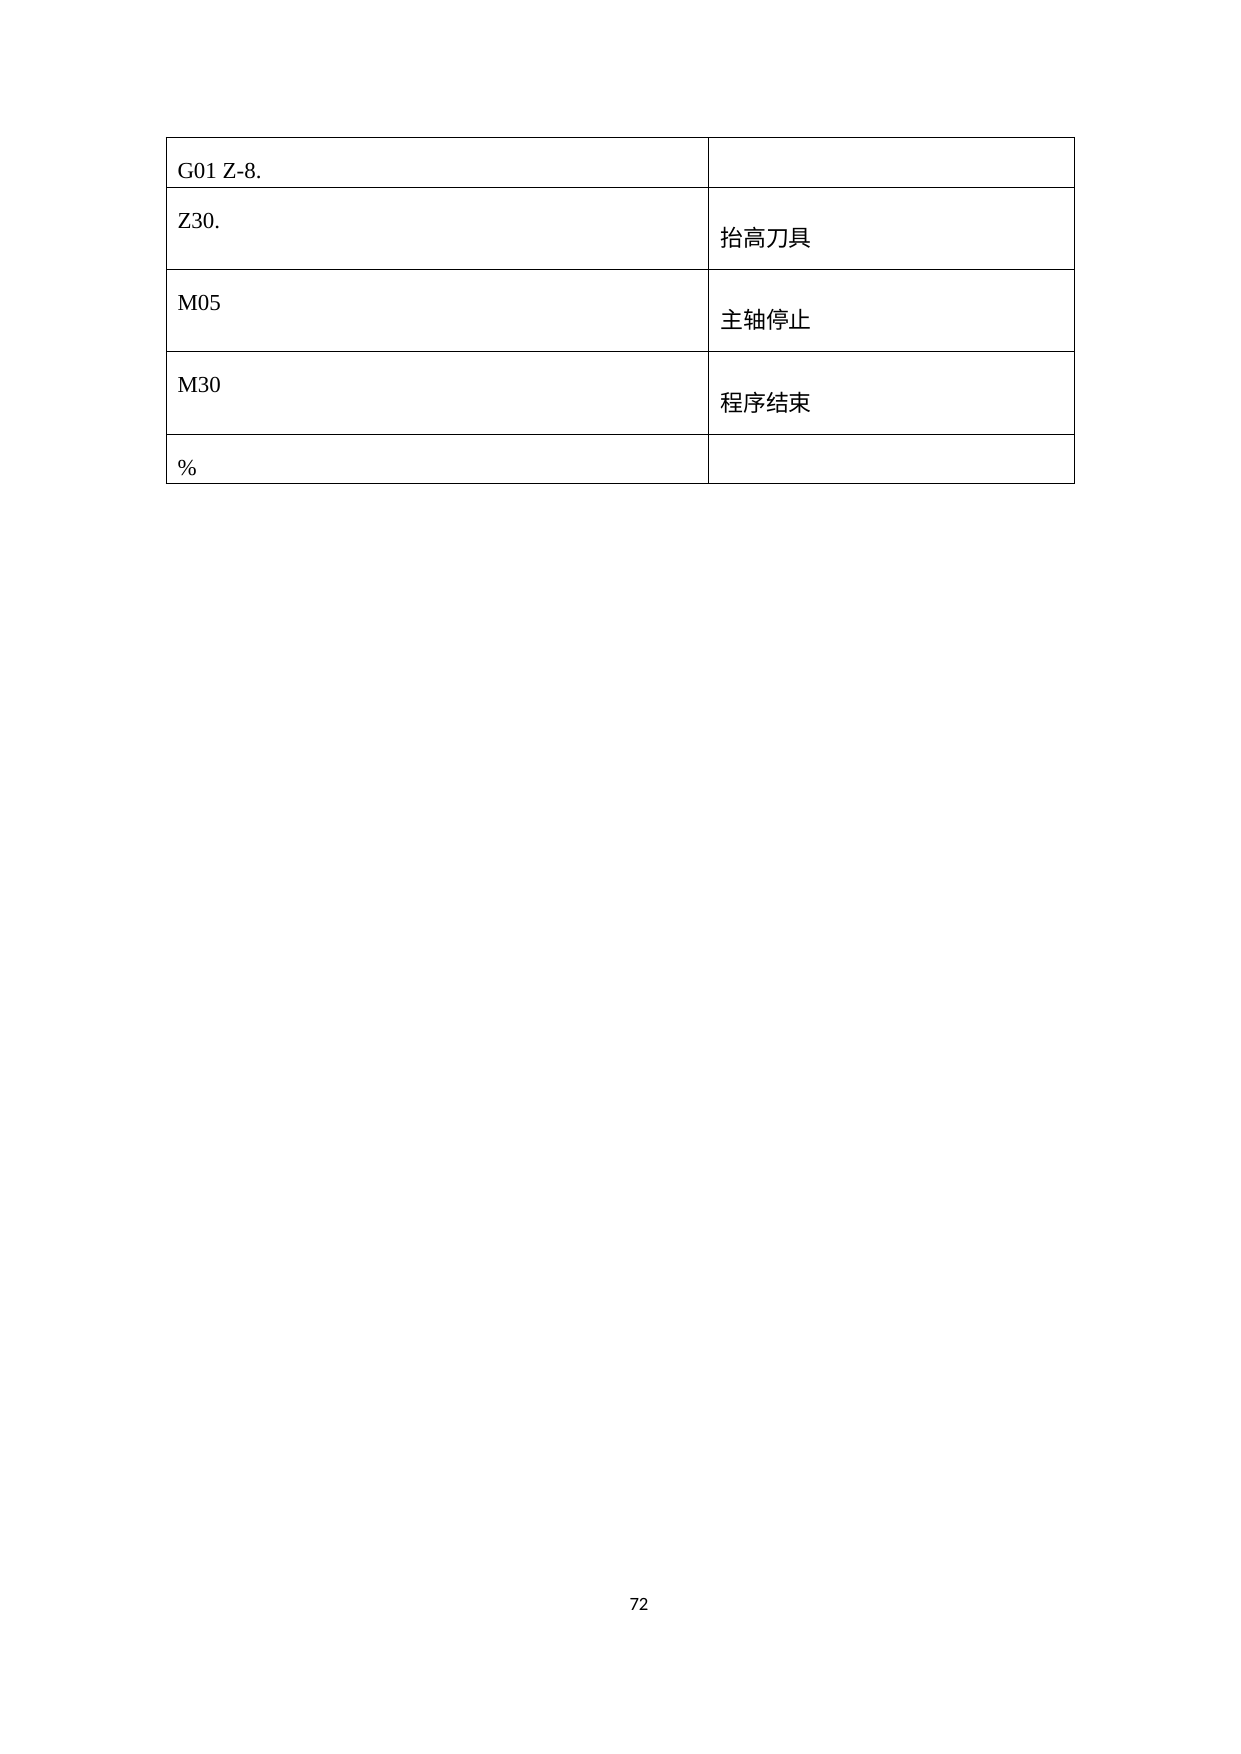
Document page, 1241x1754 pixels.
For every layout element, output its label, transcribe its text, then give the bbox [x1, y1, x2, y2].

table_cell 抬高刀具 [709, 188, 1074, 269]
table_cell G01 Z-8. [167, 138, 708, 187]
table_cell [709, 138, 1074, 187]
table_cell % [167, 435, 708, 483]
table_cell Z30. [167, 188, 708, 269]
table_cell [709, 435, 1074, 483]
table_cell M05 [167, 270, 708, 351]
table_cell 主轴停止 [709, 270, 1074, 351]
table_cell M30 [167, 352, 708, 433]
table_cell 程序结束 [709, 352, 1074, 433]
